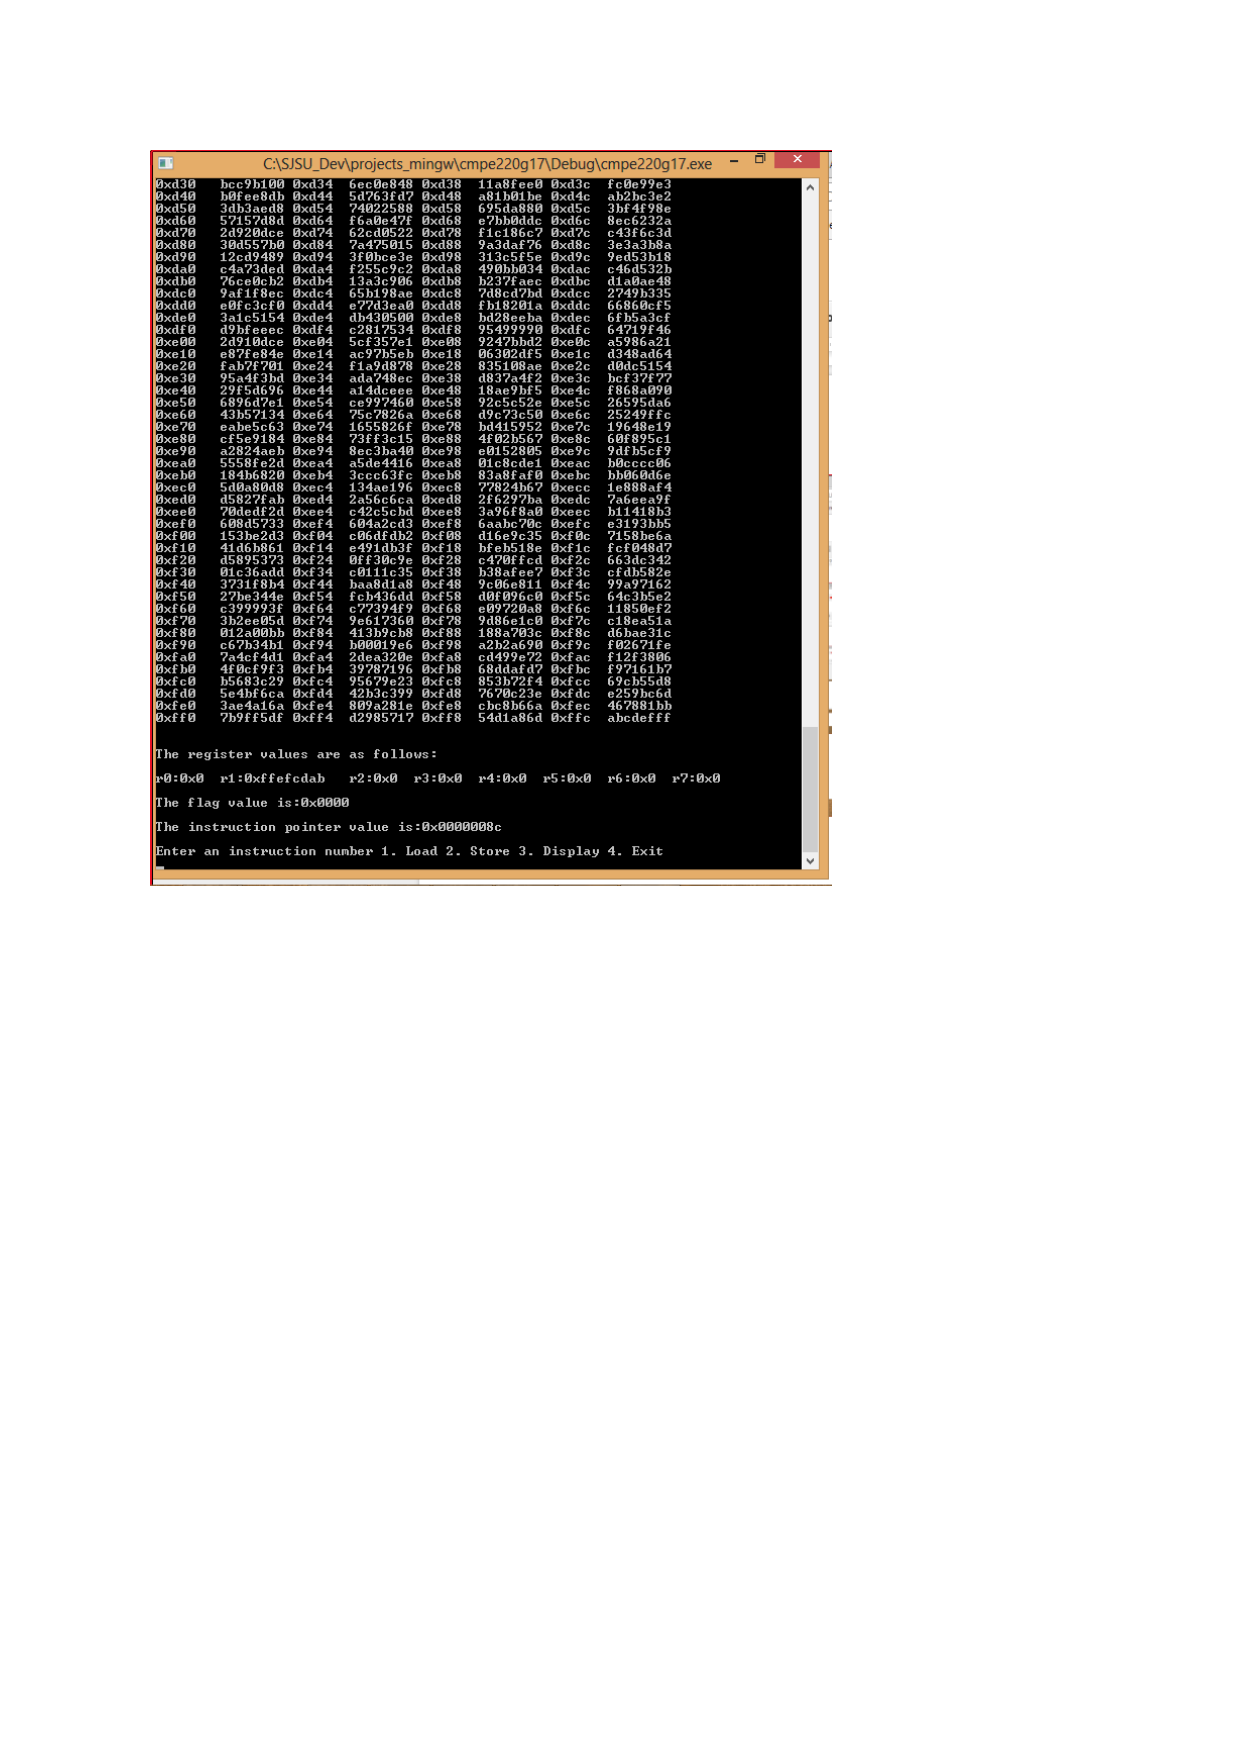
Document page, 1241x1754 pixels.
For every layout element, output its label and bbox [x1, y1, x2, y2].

picture [150, 150, 832, 886]
